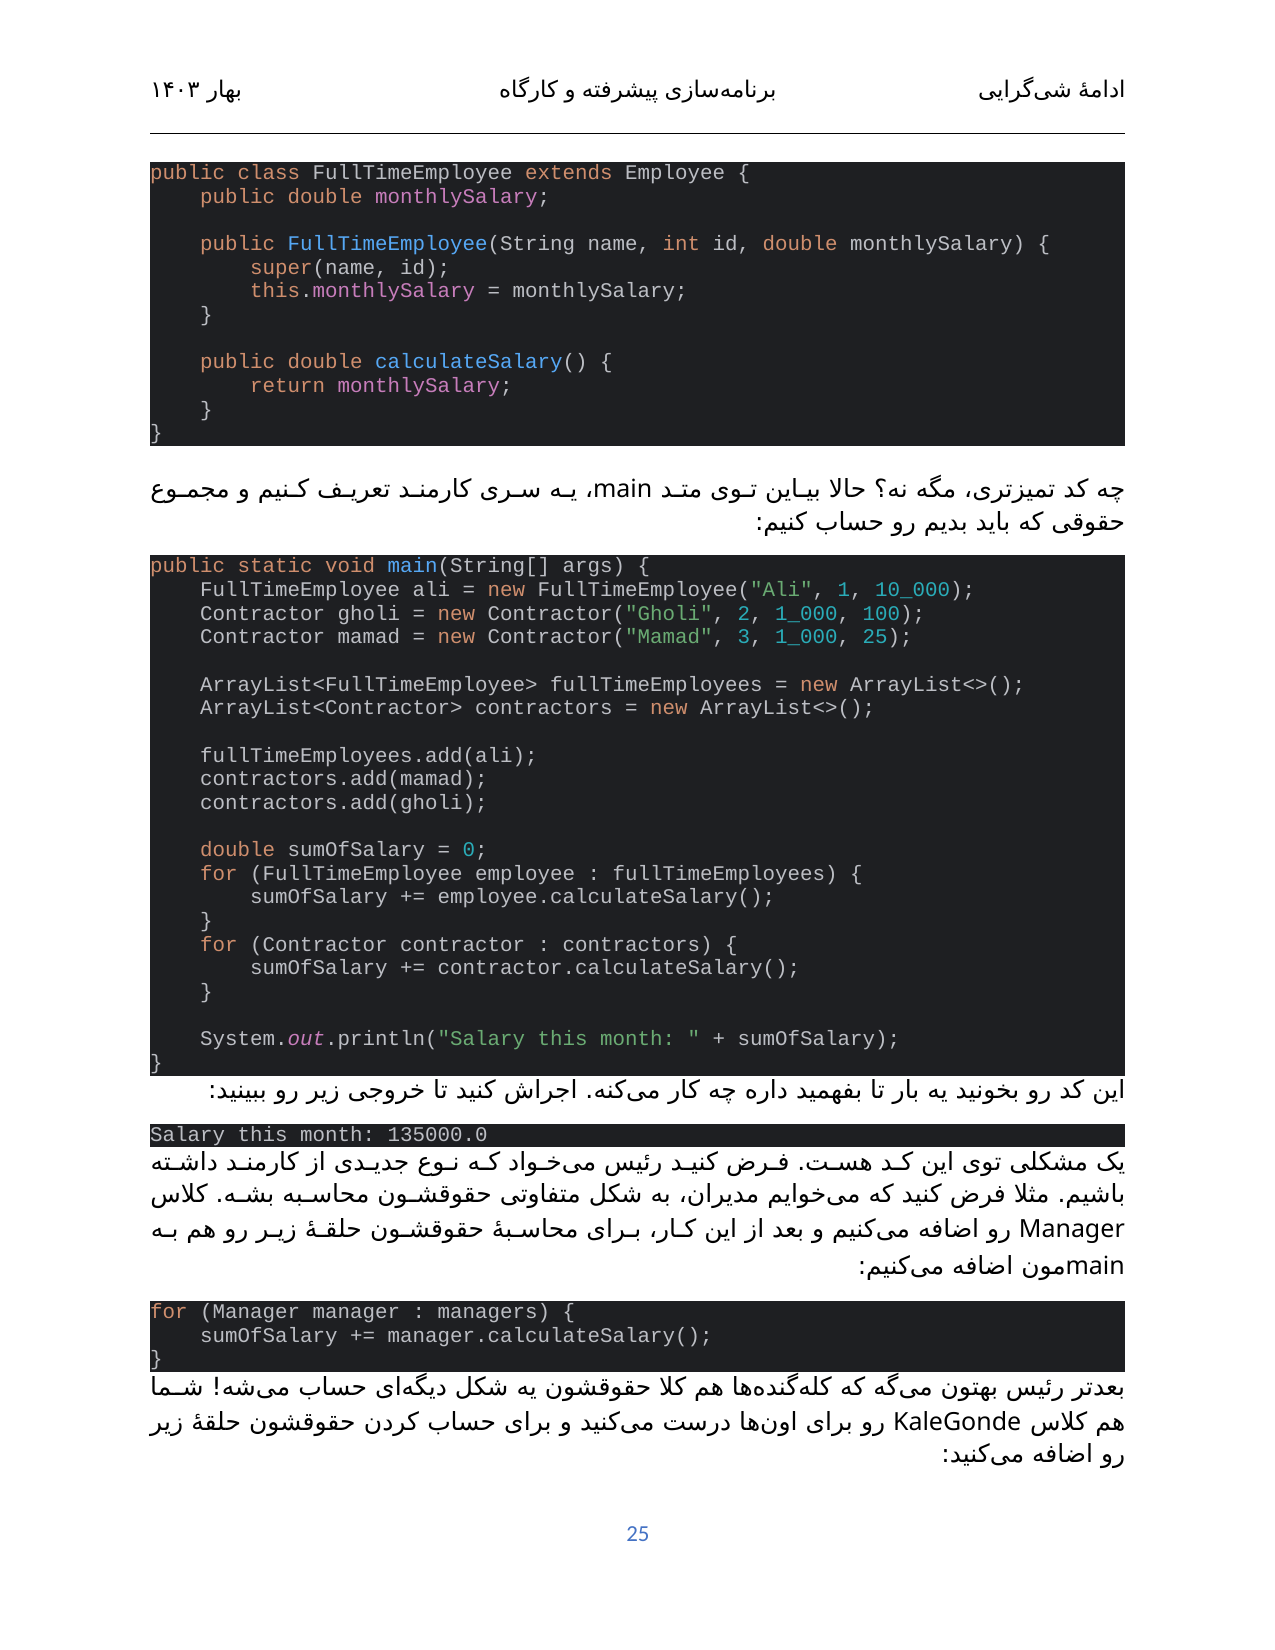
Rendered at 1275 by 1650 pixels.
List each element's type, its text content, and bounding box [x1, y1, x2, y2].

text این کد رو بخونید یه بار تا بفهمید داره چه کار می‌کنه. اجراش کنید تا خروجی زیر رو ببینید: [150, 1076, 1125, 1105]
text چه کد تمیزتری، مگه نه؟ حالا بیاین توی متد main، یه سری کارمند تعریف کنیم و مجموع حقوقی که باید بدیم رو حساب کنیم: [150, 471, 1125, 536]
text یک مشکلی توی این کد هست. فرض کنید رئیس می‌خواد که نوع جدیدی از کارمند داشته باشیم. مثلا فرض کنید که می‌خوایم مدیران، به شکل متفاوتی حقوقشون محاسبه بشه. کلاس Manager رو اضافه می‌کنیم و بعد از این کار، برای محاسبهٔ حقوقشون حلقهٔ زیر رو هم به mainمون اضافه می‌کنیم: [150, 1147, 1125, 1282]
text Salary this month: 135000.0 [150, 1124, 1125, 1147]
text for (Manager manager : managers) { sumOfSalary += manager.calculateSalary(); } [150, 1301, 1125, 1372]
text public static void main(String[] args) { FullTimeEmployee ali = new FullTimeEmployee("Ali", 1, 10_000); Contractor gholi = new Contractor("Gholi", 2, 1_000, 100); Contractor mamad = new Contractor("Mamad", 3, 1_000, 25); ArrayList<FullTimeEmployee> fullTimeEmployees = new ArrayList<>(); ArrayList<Contractor> contractors = new ArrayList<>(); fullTimeEmployees.add(ali); contractors.add(mamad); contractors.add(gholi); double sumOfSalary = 0; for (FullTimeEmployee employee : fullTimeEmployees) { sumOfSalary += employee.calculateSalary(); } for (Contractor contractor : contractors) { sumOfSalary += contractor.calculateSalary(); } System.out.println("Salary this month: " + sumOfSalary); } [150, 555, 1125, 1076]
text بعدتر رئیس بهتون می‌گه که کله‌گنده‌ها هم کلا حقوقشون یه شکل دیگه‌ای حساب می‌شه! شما هم کلاس KaleGonde رو برای اون‌ها درست می‌کنید و برای حساب کردن حقوقشون حلقهٔ زیر رو اضافه می‌کنید: [150, 1372, 1125, 1469]
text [150, 162, 1125, 446]
